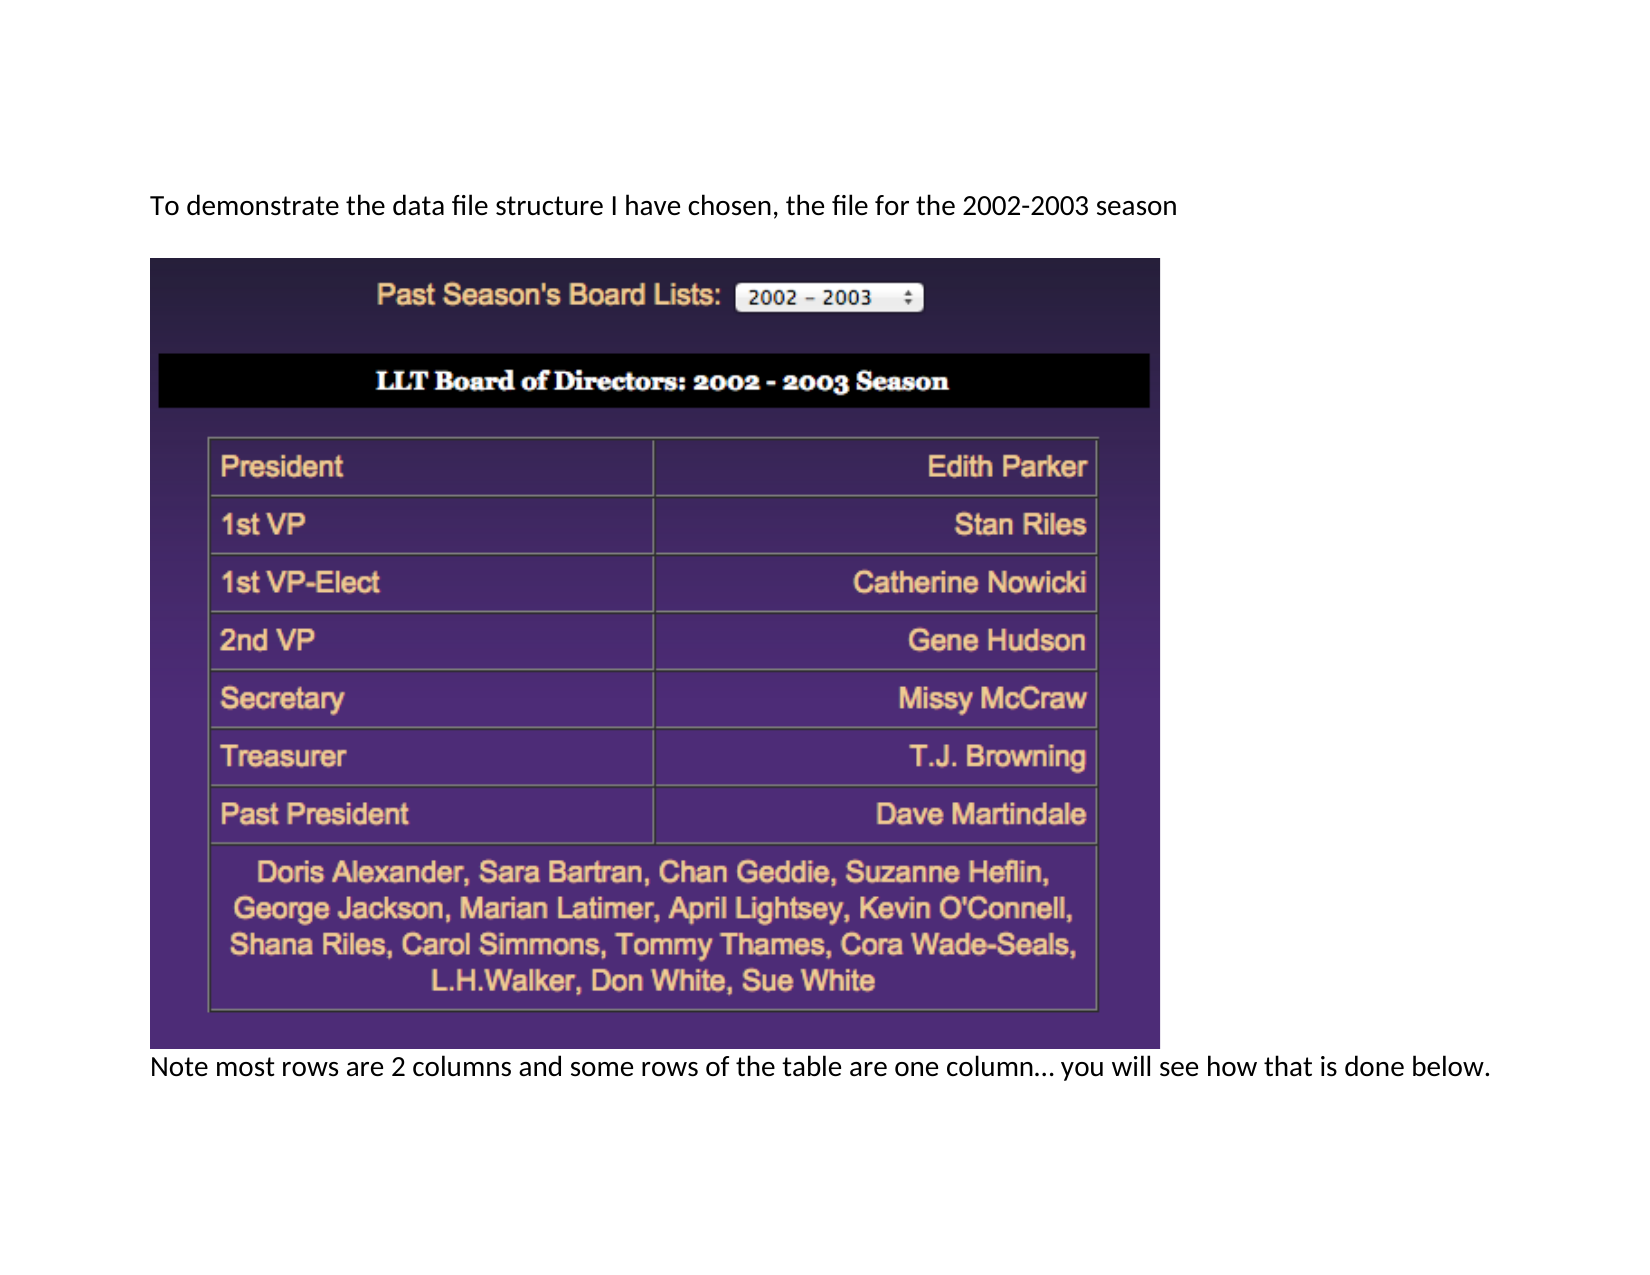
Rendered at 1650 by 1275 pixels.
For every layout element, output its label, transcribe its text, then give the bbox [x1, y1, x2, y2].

text Note most rows are 2 columns and some rows of the table are one column… you will see how that is done below. [150, 1048, 1500, 1084]
text To demonstrate the data file structure I have chosen, the file for the 2002-2003 season [150, 187, 1500, 223]
picture [150, 258, 1161, 1049]
